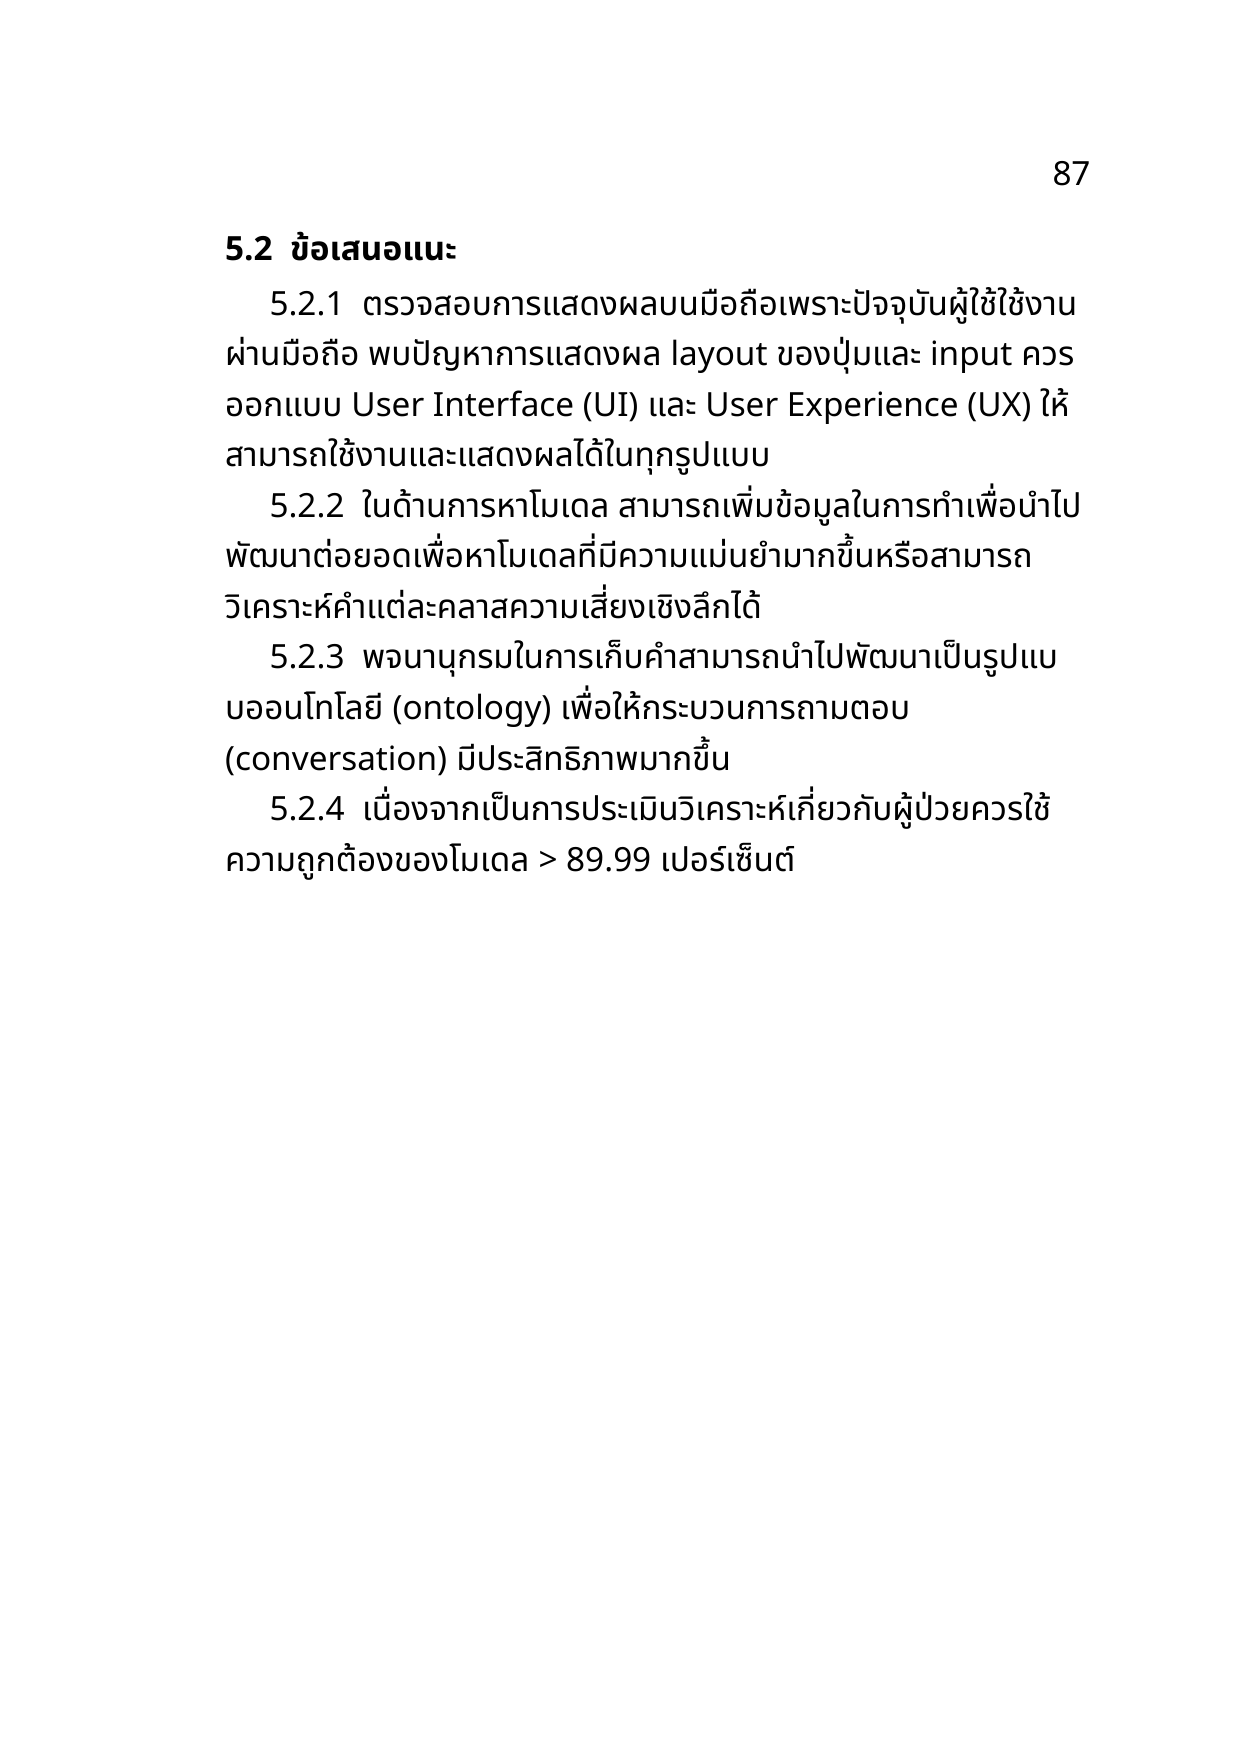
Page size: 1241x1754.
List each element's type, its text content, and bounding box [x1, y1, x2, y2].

text 5.2.4 เนื่องจากเป็นการประเมินวิเคราะห์เกี่ยวกับผู้ป่วยควรใช้ความถูกต้องของโมเดล > 89.99 เปอร์เซ็นต์ [225, 785, 1090, 886]
text 5.2.3 พจนานุกรมในการเก็บคำสามารถนำไปพัฒนาเป็นรูปแบบออนโทโลยี (ontology) เพื่อให้กระบวนการถามตอบ (conversation) มีประสิทธิภาพมากขึ้น [225, 633, 1090, 785]
text 5.2 ข้อเสนอแนะ [225, 225, 1090, 276]
text 5.2.2 ในด้านการหาโมเดล สามารถเพิ่มข้อมูลในการทำเพื่อนำไปพัฒนาต่อยอดเพื่อหาโมเดลที่มีความแม่นยำมากขึ้นหรือสามารถวิเคราะห์คำแต่ละคลาสความเสี่ยงเชิงลึกได้ [225, 482, 1090, 633]
text 5.2.1 ตรวจสอบการแสดงผลบนมือถือเพราะปัจจุบันผู้ใช้ใช้งานผ่านมือถือ พบปัญหาการแสดงผล layout ของปุ่มและ input ควรออกแบบ User Interface (UI) และ User Experience (UX) ให้สามารถใช้งานและแสดงผลได้ในทุกรูปแบบ [225, 279, 1090, 482]
